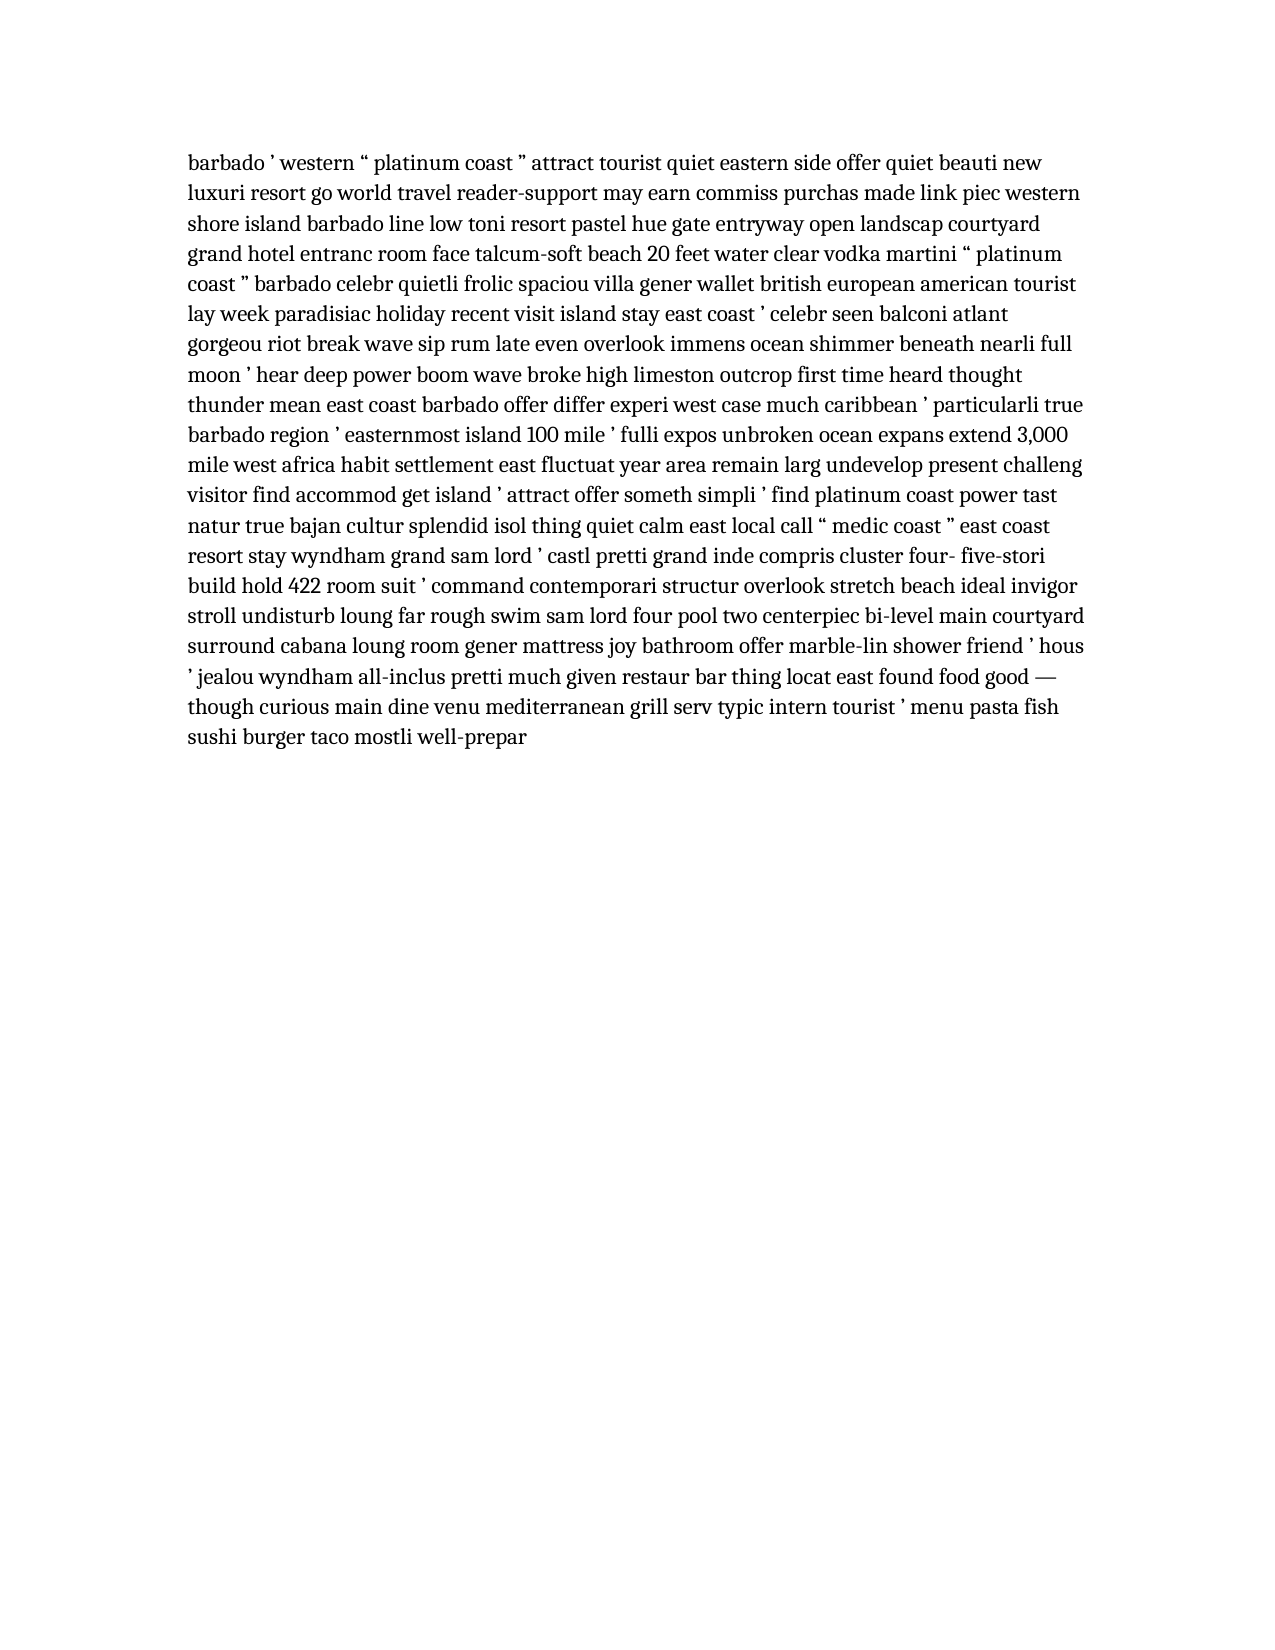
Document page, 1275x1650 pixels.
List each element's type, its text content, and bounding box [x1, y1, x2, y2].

text barbado ’ western “ platinum coast ” attract tourist quiet eastern side offer quiet beauti new luxuri resort go world travel reader-support may earn commiss purchas made link piec western shore island barbado line low toni resort pastel hue gate entryway open landscap courtyard grand hotel entranc room face talcum-soft beach 20 feet water clear vodka martini “ platinum coast ” barbado celebr quietli frolic spaciou villa gener wallet british european american tourist lay week paradisiac holiday recent visit island stay east coast ’ celebr seen balconi atlant gorgeou riot break wave sip rum late even overlook immens ocean shimmer beneath nearli full moon ’ hear deep power boom wave broke high limeston outcrop first time heard thought thunder mean east coast barbado offer differ experi west case much caribbean ’ particularli true barbado region ’ easternmost island 100 mile ’ fulli expos unbroken ocean expans extend 3,000 mile west africa habit settlement east fluctuat year area remain larg undevelop present challeng visitor find accommod get island ’ attract offer someth simpli ’ find platinum coast power tast natur true bajan cultur splendid isol thing quiet calm east local call “ medic coast ” east coast resort stay wyndham grand sam lord ’ castl pretti grand inde compris cluster four- five-stori build hold 422 room suit ’ command contemporari structur overlook stretch beach ideal invigor stroll undisturb loung far rough swim sam lord four pool two centerpiec bi-level main courtyard surround cabana loung room gener mattress joy bathroom offer marble-lin shower friend ’ hous ’ jealou wyndham all-inclus pretti much given restaur bar thing locat east found food good — though curious main dine venu mediterranean grill serv typic intern tourist ’ menu pasta fish sushi burger taco mostli well-prepar [187, 150, 1087, 750]
